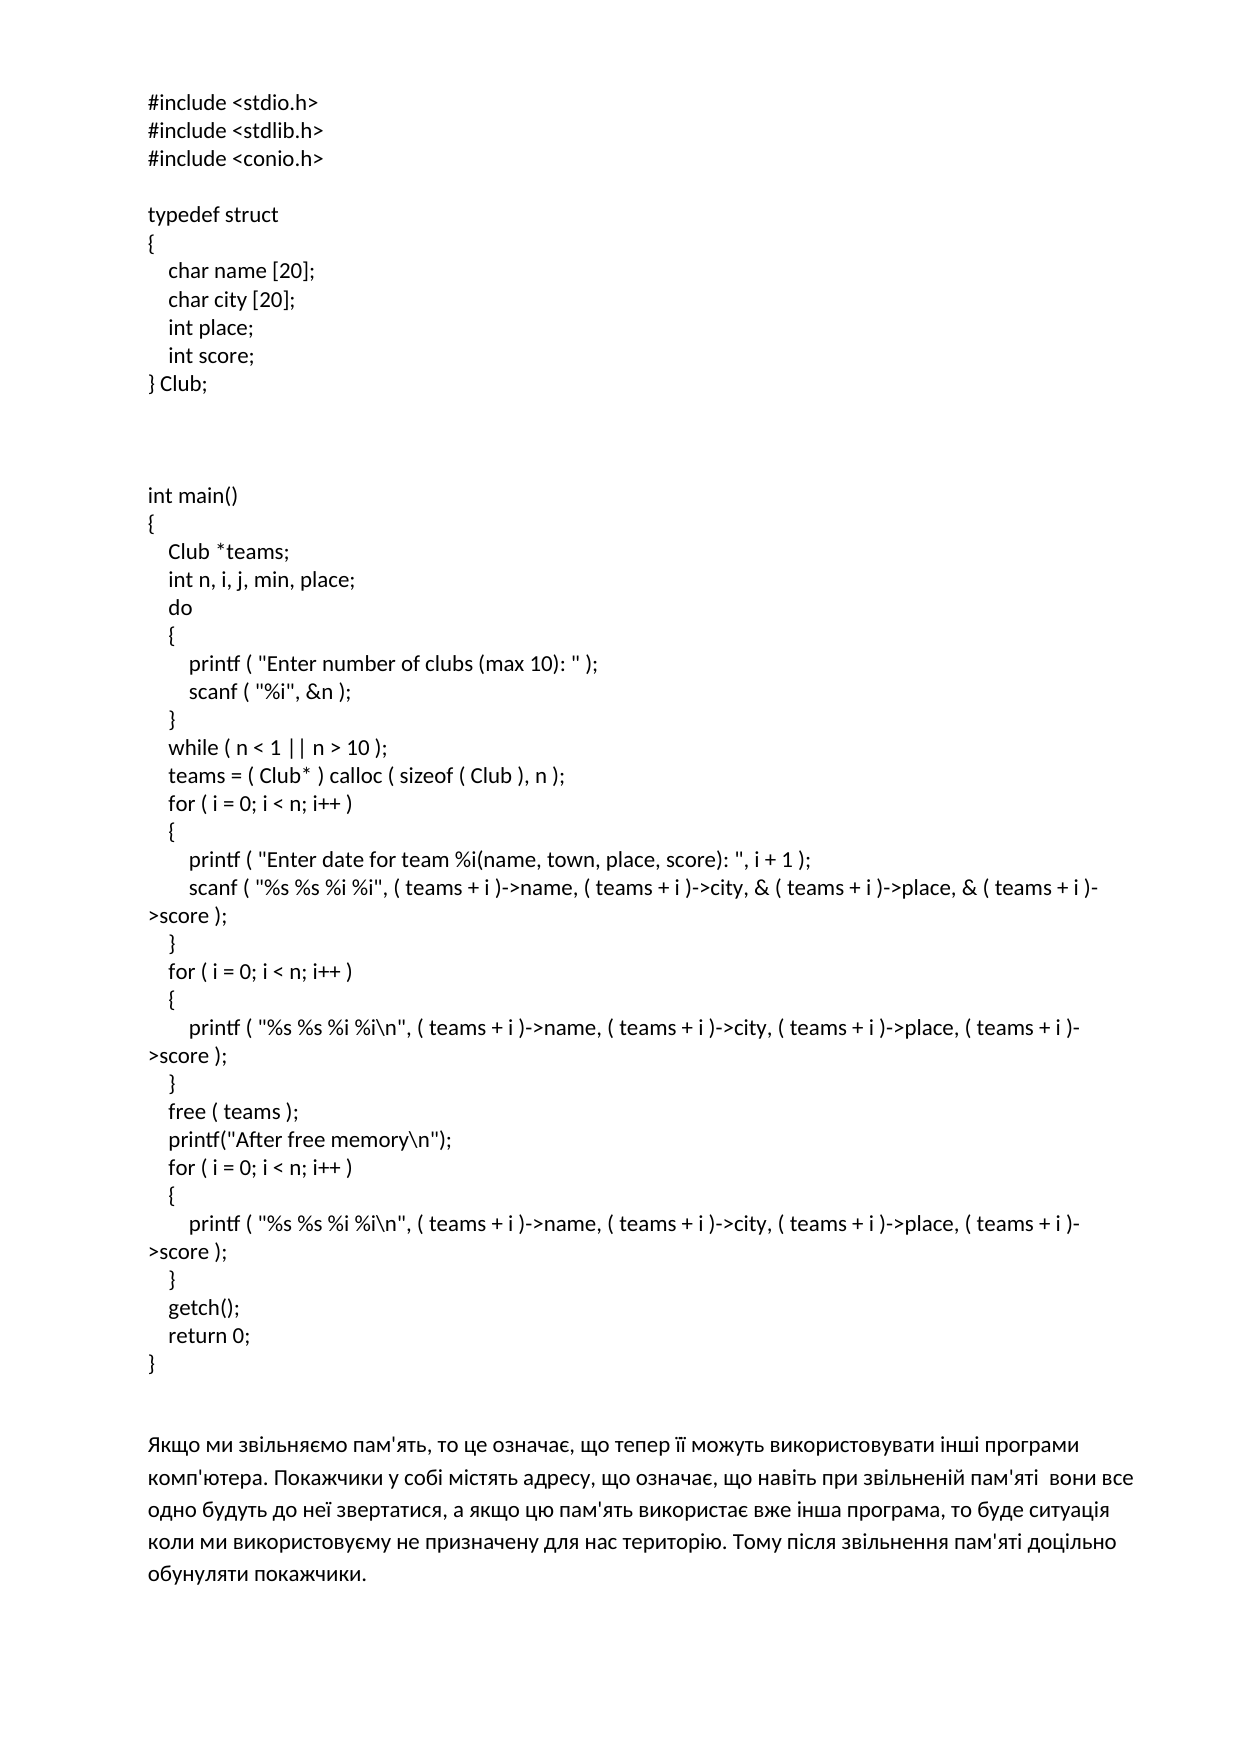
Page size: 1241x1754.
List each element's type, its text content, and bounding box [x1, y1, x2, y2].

text scanf ( "%i", &n ); [148, 677, 1152, 705]
text } [148, 705, 1152, 733]
text Якщо ми звільняємо пам'ять, то це означає, що тепер її можуть використовувати інші програми комп'ютера. Покажчики у собі містять адресу, що означає, що навіть при звільненій пам'яті вони все одно будуть до неї звертатися, а якщо цю пам'ять використає вже інша програма, то буде ситуація коли ми використовуєму не призначену для нас територію. Тому після звільнення пам'яті доцільно обунуляти покажчики. [148, 1431, 1152, 1587]
text scanf ( "%s %s %i %i", ( teams + i )->name, ( teams + i )->city, & ( teams + i )->place, & ( teams + i )->score ); [148, 873, 1152, 929]
text int score; [148, 341, 1152, 369]
text char name [20]; [148, 257, 1152, 285]
text while ( n < 1 || n > 10 ); [148, 733, 1152, 761]
text printf ( "%s %s %i %i\n", ( teams + i )->name, ( teams + i )->city, ( teams + i )->place, ( teams + i )->score ); [148, 1209, 1152, 1265]
text char city [20]; [148, 285, 1152, 313]
text for ( i = 0; i < n; i++ ) [148, 789, 1152, 817]
text do [148, 593, 1152, 621]
text { [148, 509, 1152, 537]
text { [148, 817, 1152, 845]
text int place; [148, 313, 1152, 341]
text #include <stdlib.h> [148, 117, 1152, 144]
text } Club; [148, 369, 1152, 397]
text { [148, 229, 1152, 257]
text return 0; [148, 1321, 1152, 1349]
text #include <conio.h> [148, 144, 1152, 173]
text printf ( "%s %s %i %i\n", ( teams + i )->name, ( teams + i )->city, ( teams + i )->place, ( teams + i )->score ); [148, 1013, 1152, 1069]
text } [148, 1349, 1152, 1377]
text { [148, 1181, 1152, 1209]
text teams = ( Club* ) calloc ( sizeof ( Club ), n ); [148, 761, 1152, 789]
text printf("After free memory\n"); [148, 1125, 1152, 1153]
text { [148, 985, 1152, 1013]
text Club *teams; [148, 537, 1152, 565]
text #include <stdio.h> [148, 88, 1152, 117]
text printf ( "Enter date for team %i(name, town, place, score): ", i + 1 ); [148, 845, 1152, 873]
text int n, i, j, min, place; [148, 565, 1152, 593]
text free ( teams ); [148, 1097, 1152, 1125]
text printf ( "Enter number of clubs (max 10): " ); [148, 649, 1152, 677]
text } [148, 1265, 1152, 1293]
text } [148, 1069, 1152, 1097]
text for ( i = 0; i < n; i++ ) [148, 1153, 1152, 1181]
text int main() [148, 481, 1152, 509]
text for ( i = 0; i < n; i++ ) [148, 957, 1152, 985]
text { [148, 621, 1152, 649]
text getch(); [148, 1293, 1152, 1321]
text } [148, 929, 1152, 957]
text typedef struct [148, 201, 1152, 229]
